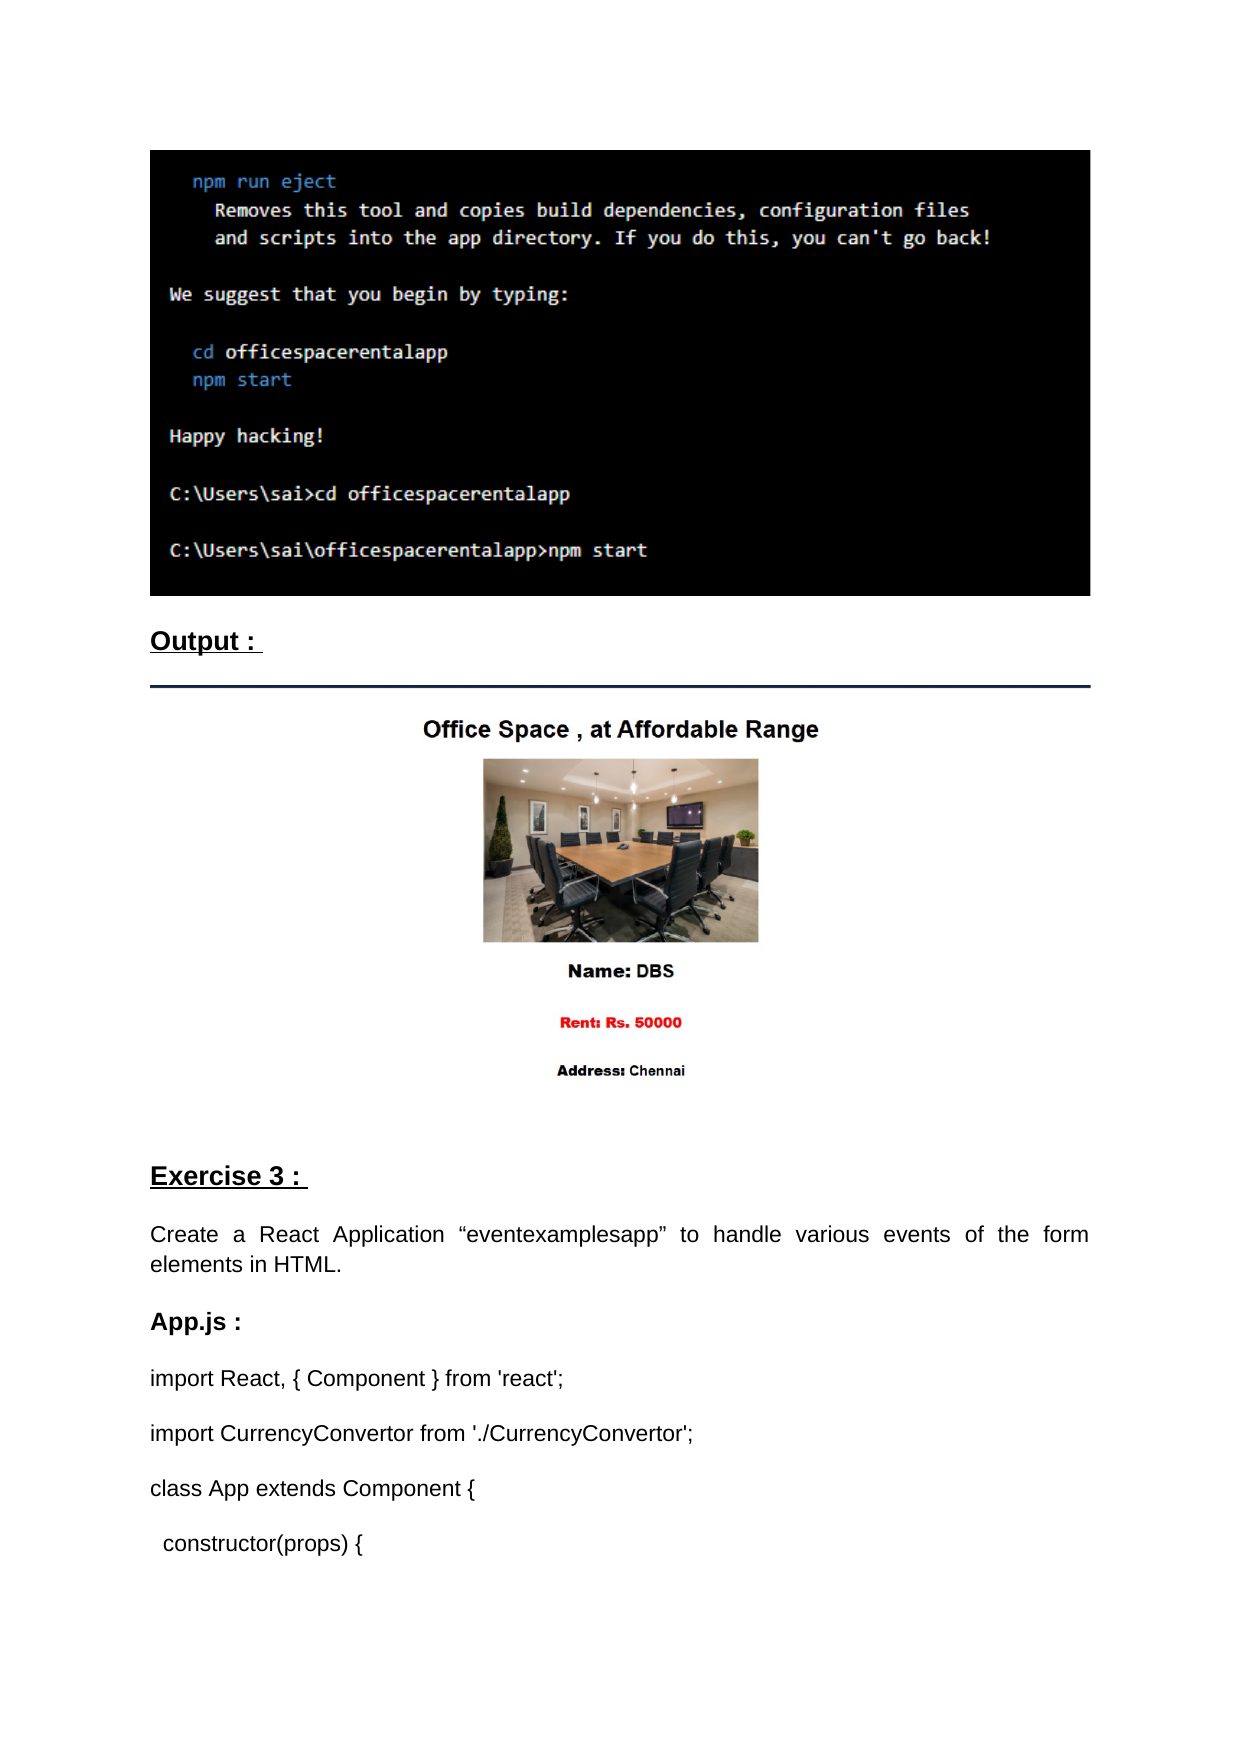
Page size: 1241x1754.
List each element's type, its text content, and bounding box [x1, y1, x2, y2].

text Exercise 3 : [150, 1160, 1090, 1191]
text import CurrencyConvertor from './CurrencyConvertor'; [150, 1420, 1090, 1446]
picture [150, 685, 1091, 1132]
text Create a React Application “eventexamplesapp” to handle various events of the form elements in HTML. [150, 1221, 1090, 1278]
text constructor(props) { [150, 1530, 1090, 1557]
text import React, { Component } from 'react'; [150, 1364, 1090, 1391]
text Output : [150, 624, 1090, 656]
picture [150, 150, 1091, 596]
text class App extends Component { [150, 1475, 1090, 1501]
text App.js : [150, 1307, 1090, 1335]
